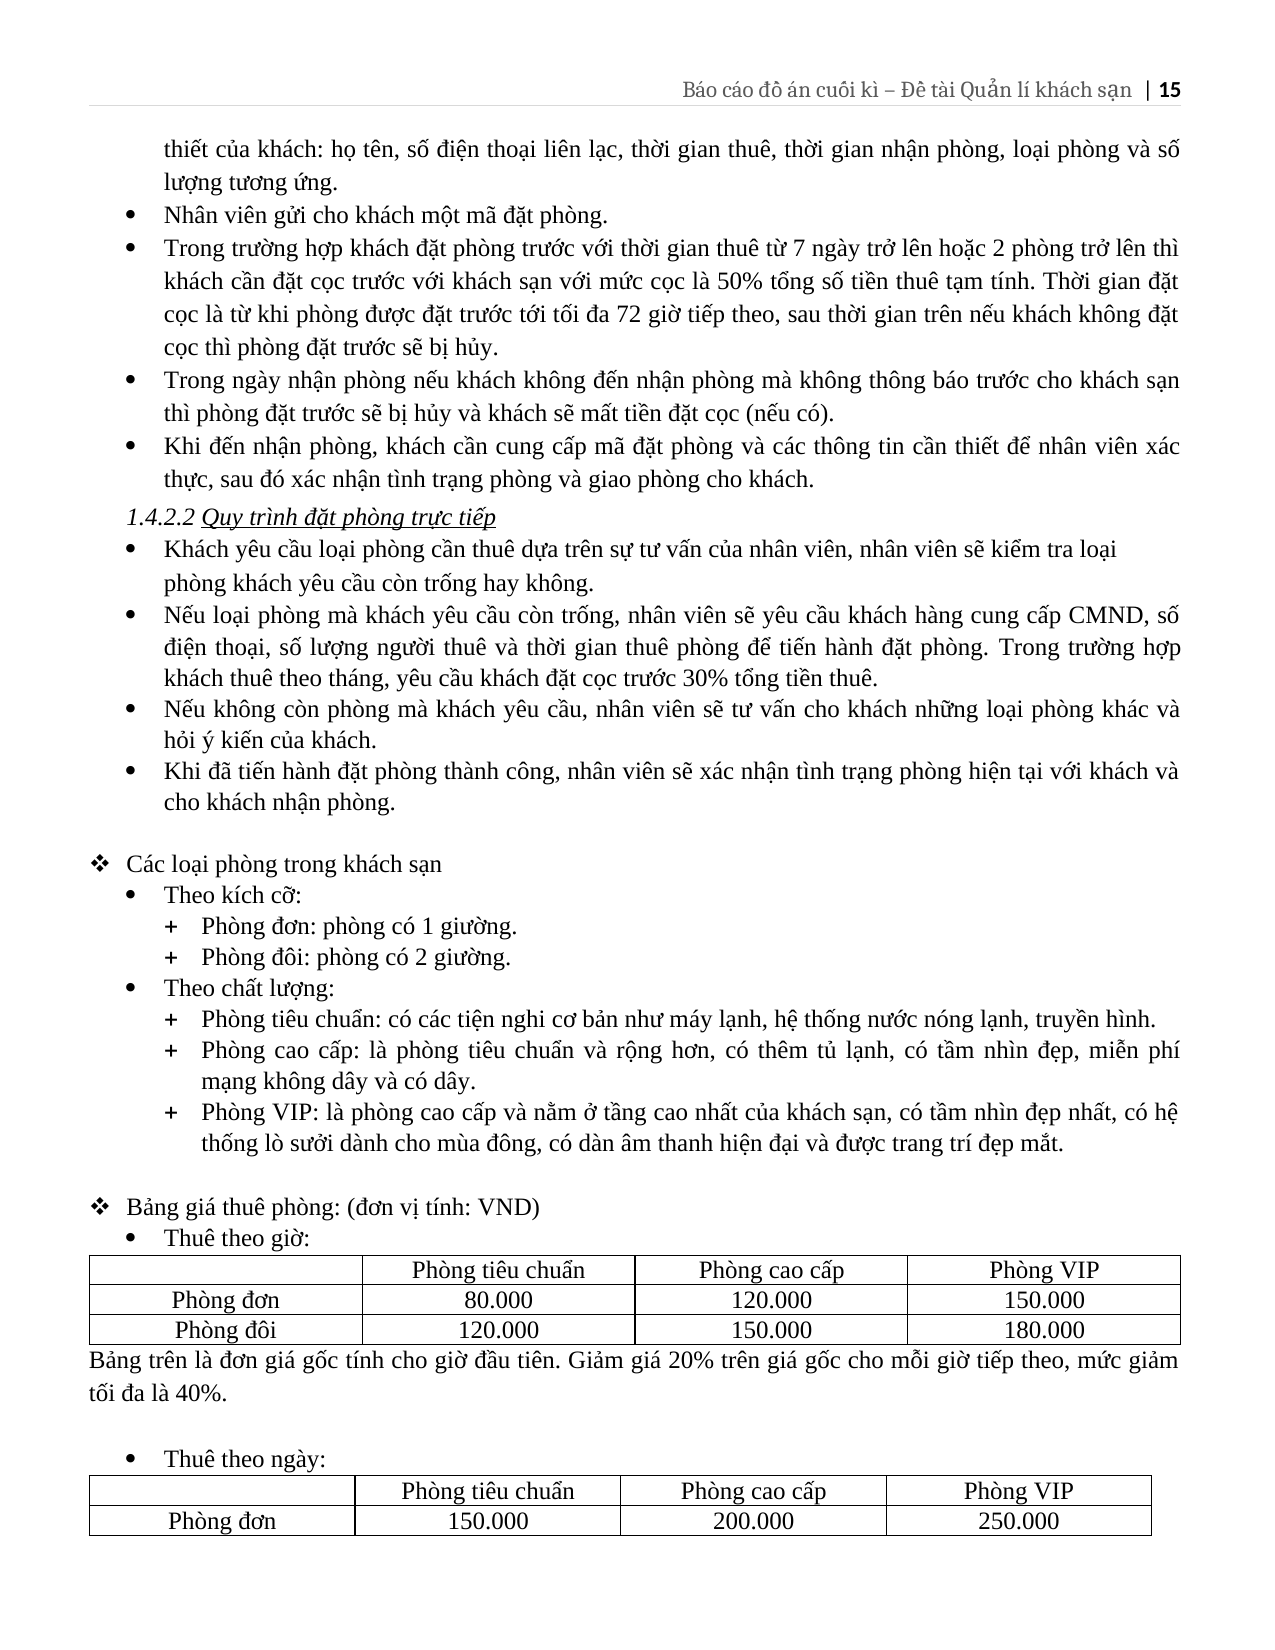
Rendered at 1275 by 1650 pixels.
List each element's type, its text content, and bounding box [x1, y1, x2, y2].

list Khi đến nhận phòng, khách cần cung cấp mã đặt phòng và các thông tin cần thiết để nhân viên xác thực, sau đó xác nhận tình trạng phòng và giao phòng cho khách. [126, 431, 1181, 493]
table_header Phòng tiêu chuẩn [356, 1476, 620, 1505]
table_header Phòng cao cấp [636, 1256, 907, 1284]
list Trong ngày nhận phòng nếu khách không đến nhận phòng mà không thông báo trước cho khách sạn thì phòng đặt trước sẽ bị hủy và khách sẽ mất tiền đặt cọc (nếu có). [126, 365, 1181, 427]
list Phòng đơn: phòng có 1 giường. [164, 911, 1181, 940]
list Theo chất lượng: [126, 973, 1181, 1002]
table_cell 200.000 [621, 1506, 886, 1534]
table_cell 150.000 [908, 1285, 1180, 1314]
text Bảng trên là đơn giá gốc tính cho giờ đầu tiên. Giảm giá 20% trên giá gốc cho mỗi giờ tiếp theo, mức giảm tối đa là 40%. [89, 1345, 1181, 1407]
table_cell 250.000 [887, 1506, 1151, 1534]
list Khi đã tiến hành đặt phòng thành công, nhân viên sẽ xác nhận tình trạng phòng hiện tại với khách và cho khách nhận phòng. [126, 756, 1181, 816]
table_header Phòng VIP [908, 1256, 1180, 1284]
table_cell 150.000 [356, 1506, 620, 1534]
table_header [90, 1256, 362, 1284]
list Bảng giá thuê phòng: (đơn vị tính: VND) [89, 1192, 1181, 1221]
table_cell Phòng đôi [90, 1315, 362, 1344]
list Trong trường hợp khách đặt phòng trước với thời gian thuê từ 7 ngày trở lên hoặc 2 phòng trở lên thì khách cần đặt cọc trước với khách sạn với mức cọc là 50% tổng số tiền thuê tạm tính. Thời gian đặt cọc là từ khi phòng được đặt trước tới tối đa 72 giờ tiếp theo, sau thời gian trên nếu khách không đặt cọc thì phòng đặt trước sẽ bị hủy. [126, 233, 1181, 361]
list Theo kích cỡ: [126, 880, 1181, 909]
list Nếu loại phòng mà khách yêu cầu còn trống, nhân viên sẽ yêu cầu khách hàng cung cấp CMND, số điện thoại, số lượng người thuê và thời gian thuê phòng để tiến hành đặt phòng. Trong trường hợp khách thuê theo tháng, yêu cầu khách đặt cọc trước 30% tổng tiền thuê. [126, 601, 1181, 691]
list Các loại phòng trong khách sạn [89, 849, 1181, 878]
list Phòng tiêu chuẩn: có các tiện nghi cơ bản như máy lạnh, hệ thống nước nóng lạnh, truyền hình. [164, 1004, 1181, 1033]
list Thuê theo giờ: [126, 1223, 1181, 1252]
list Thuê theo ngày: [126, 1444, 1181, 1473]
table_header Phòng VIP [887, 1476, 1151, 1505]
table_cell 120.000 [636, 1285, 907, 1314]
table_cell 180.000 [908, 1315, 1180, 1344]
table_cell 150.000 [636, 1315, 907, 1344]
list Phòng VIP: là phòng cao cấp và nằm ở tầng cao nhất của khách sạn, có tầm nhìn đẹp nhất, có hệ thống lò sưởi dành cho mùa đông, có dàn âm thanh hiện đại và được trang trí đẹp mắt. [164, 1097, 1181, 1157]
table_cell 80.000 [363, 1285, 634, 1314]
table_cell Phòng đơn [90, 1285, 362, 1314]
table_cell Phòng đơn [90, 1506, 354, 1534]
list Phòng cao cấp: là phòng tiêu chuẩn và rộng hơn, có thêm tủ lạnh, có tầm nhìn đẹp, miễn phí mạng không dây và có dây. [164, 1035, 1181, 1095]
subtitle Quy trình đặt phòng trực tiếp [126, 502, 1181, 530]
table_header Phòng cao cấp [621, 1476, 886, 1505]
list Nếu không còn phòng mà khách yêu cầu, nhân viên sẽ tư vấn cho khách những loại phòng khác và hỏi ý kiến của khách. [126, 694, 1181, 753]
list Khách yêu cầu loại phòng cần thuê dựa trên sự tư vấn của nhân viên, nhân viên sẽ kiểm tra loại phòng khách yêu cầu còn trống hay không. [126, 534, 1181, 596]
table_cell 120.000 [363, 1315, 634, 1344]
table_header [90, 1476, 354, 1505]
list Nhân viên gửi cho khách một mã đặt phòng. [126, 200, 1181, 229]
table_header Phòng tiêu chuẩn [363, 1256, 634, 1284]
list Phòng đôi: phòng có 2 giường. [164, 942, 1181, 971]
